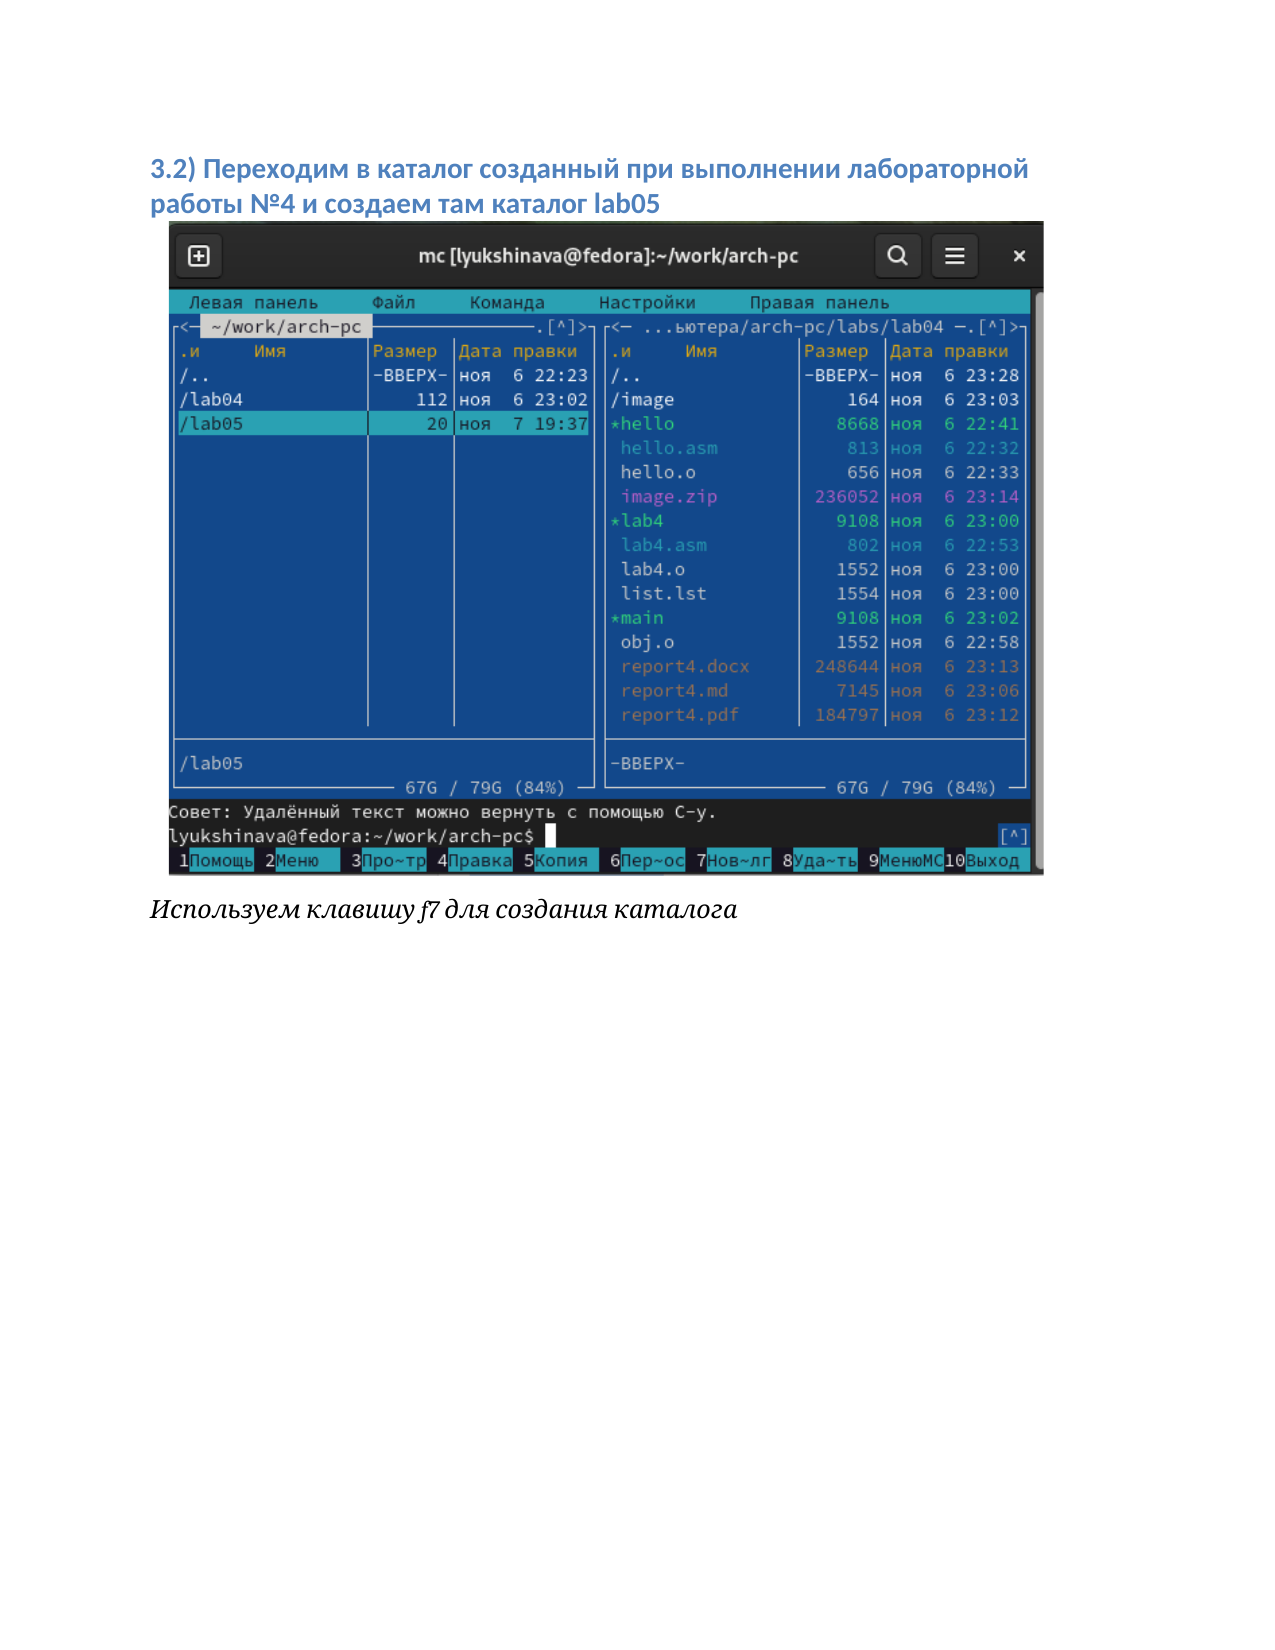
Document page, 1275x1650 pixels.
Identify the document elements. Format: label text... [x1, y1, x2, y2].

picture [168, 221, 1044, 876]
subtitle 3.2) Переходим в каталог созданный при выполнении лабораторной работы №4 и создаем там каталог lab05 [150, 150, 1125, 221]
text Используем клавишу f7 для создания каталога [150, 896, 1125, 925]
